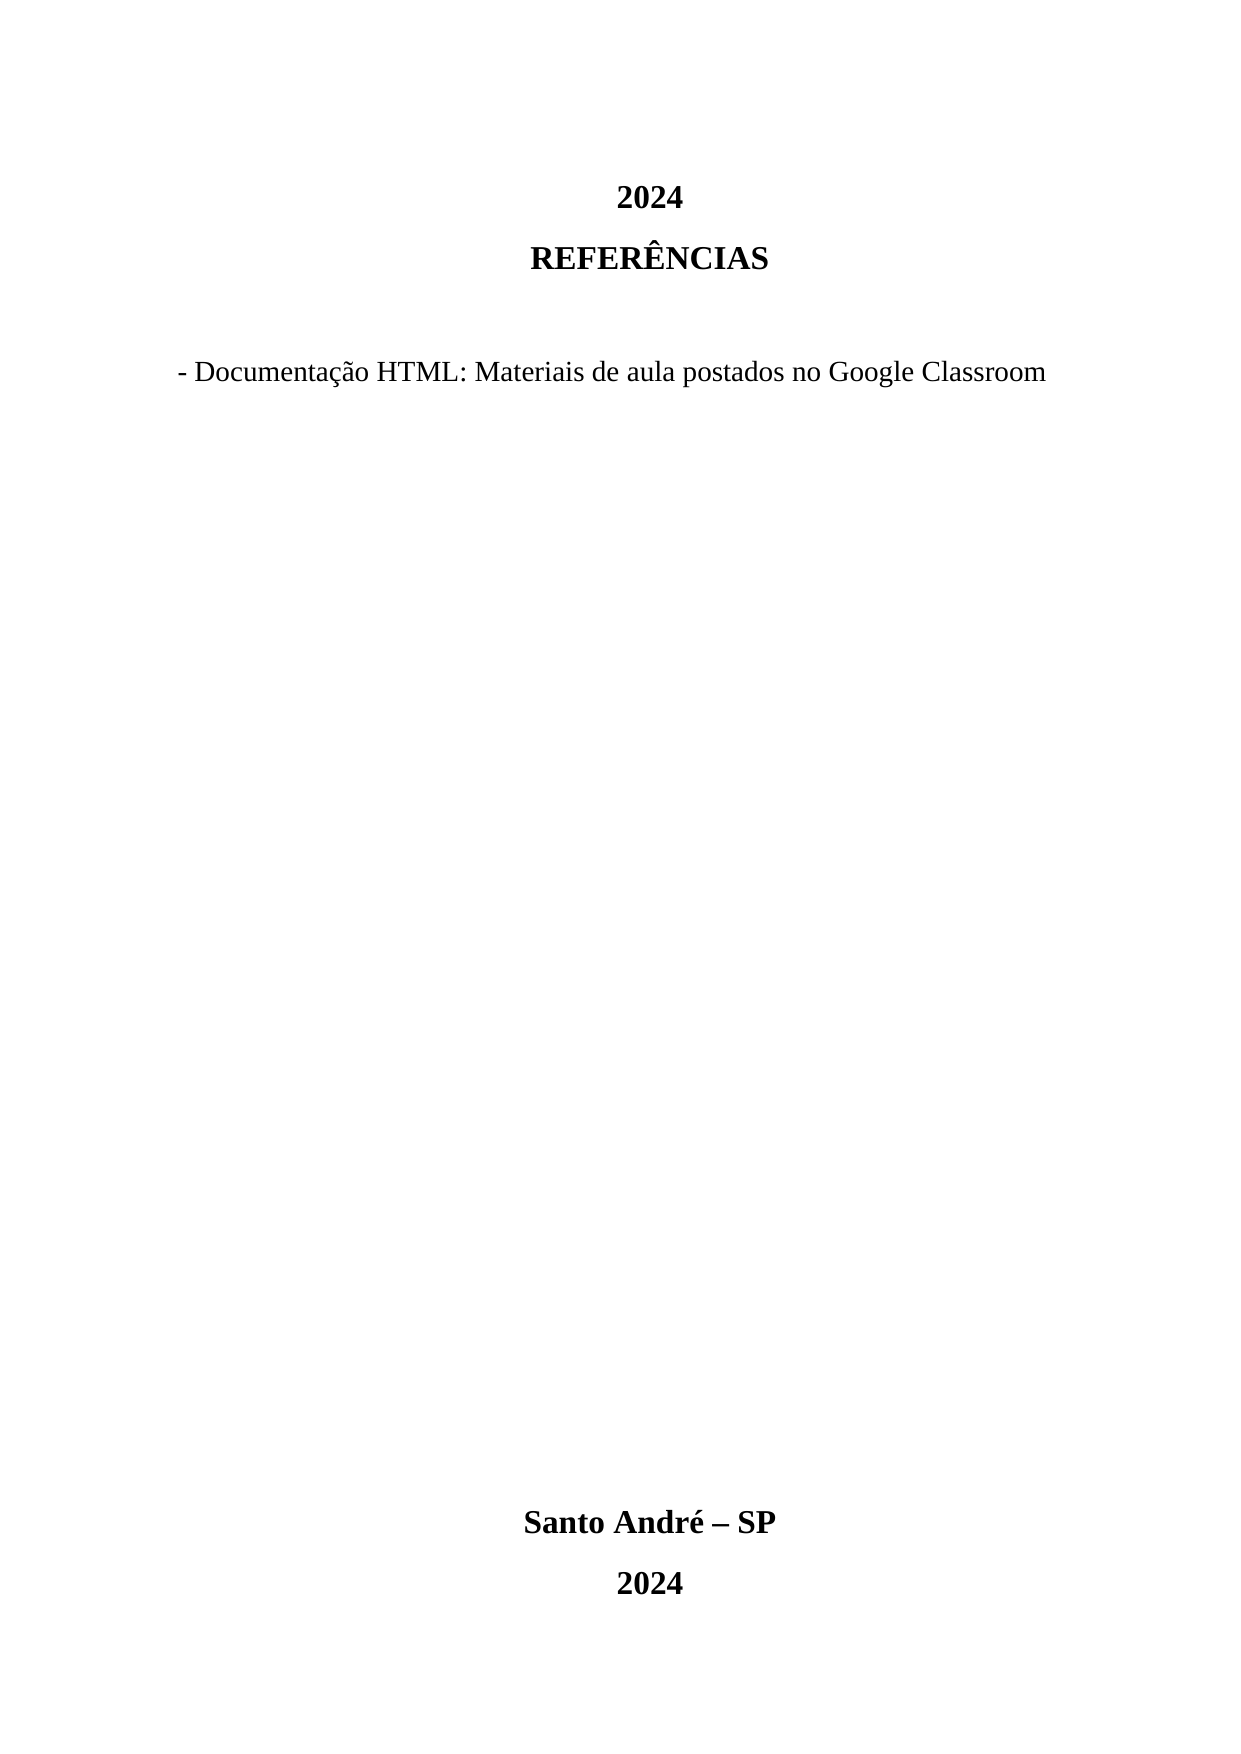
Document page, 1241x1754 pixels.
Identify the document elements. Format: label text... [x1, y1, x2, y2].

text REFERÊNCIAS [177, 238, 1122, 276]
text Santo André – SP [177, 1502, 1122, 1541]
text 2024 [177, 177, 1122, 216]
text - Documentação HTML: Materiais de aula postados no Google Classroom [177, 354, 1122, 387]
text 2024 [177, 1563, 1122, 1601]
